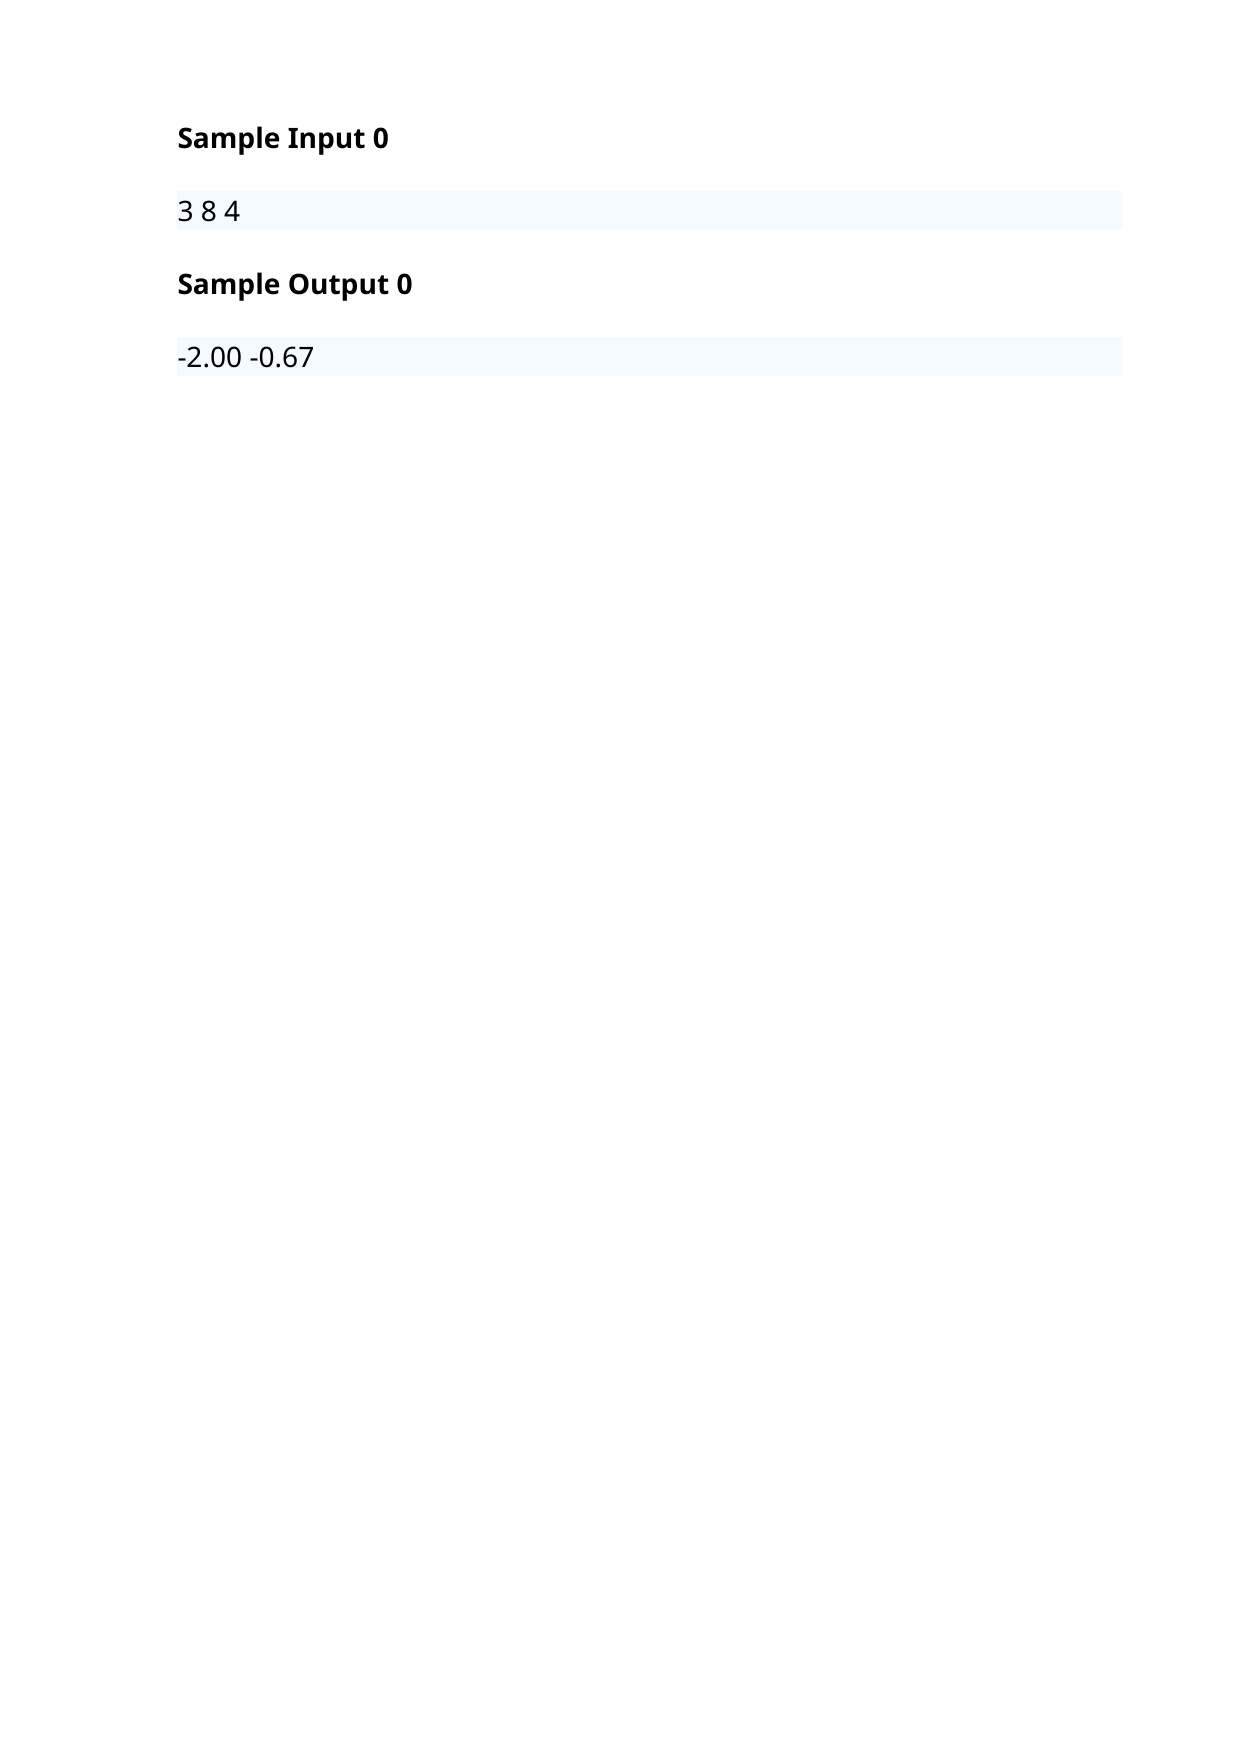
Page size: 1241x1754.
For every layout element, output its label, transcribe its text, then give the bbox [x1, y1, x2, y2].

text Sample Input 0 [177, 118, 1122, 156]
text 3 8 4 [177, 191, 1122, 229]
text -2.00 -0.67 [177, 337, 1122, 376]
text Sample Output 0 [177, 264, 1122, 303]
